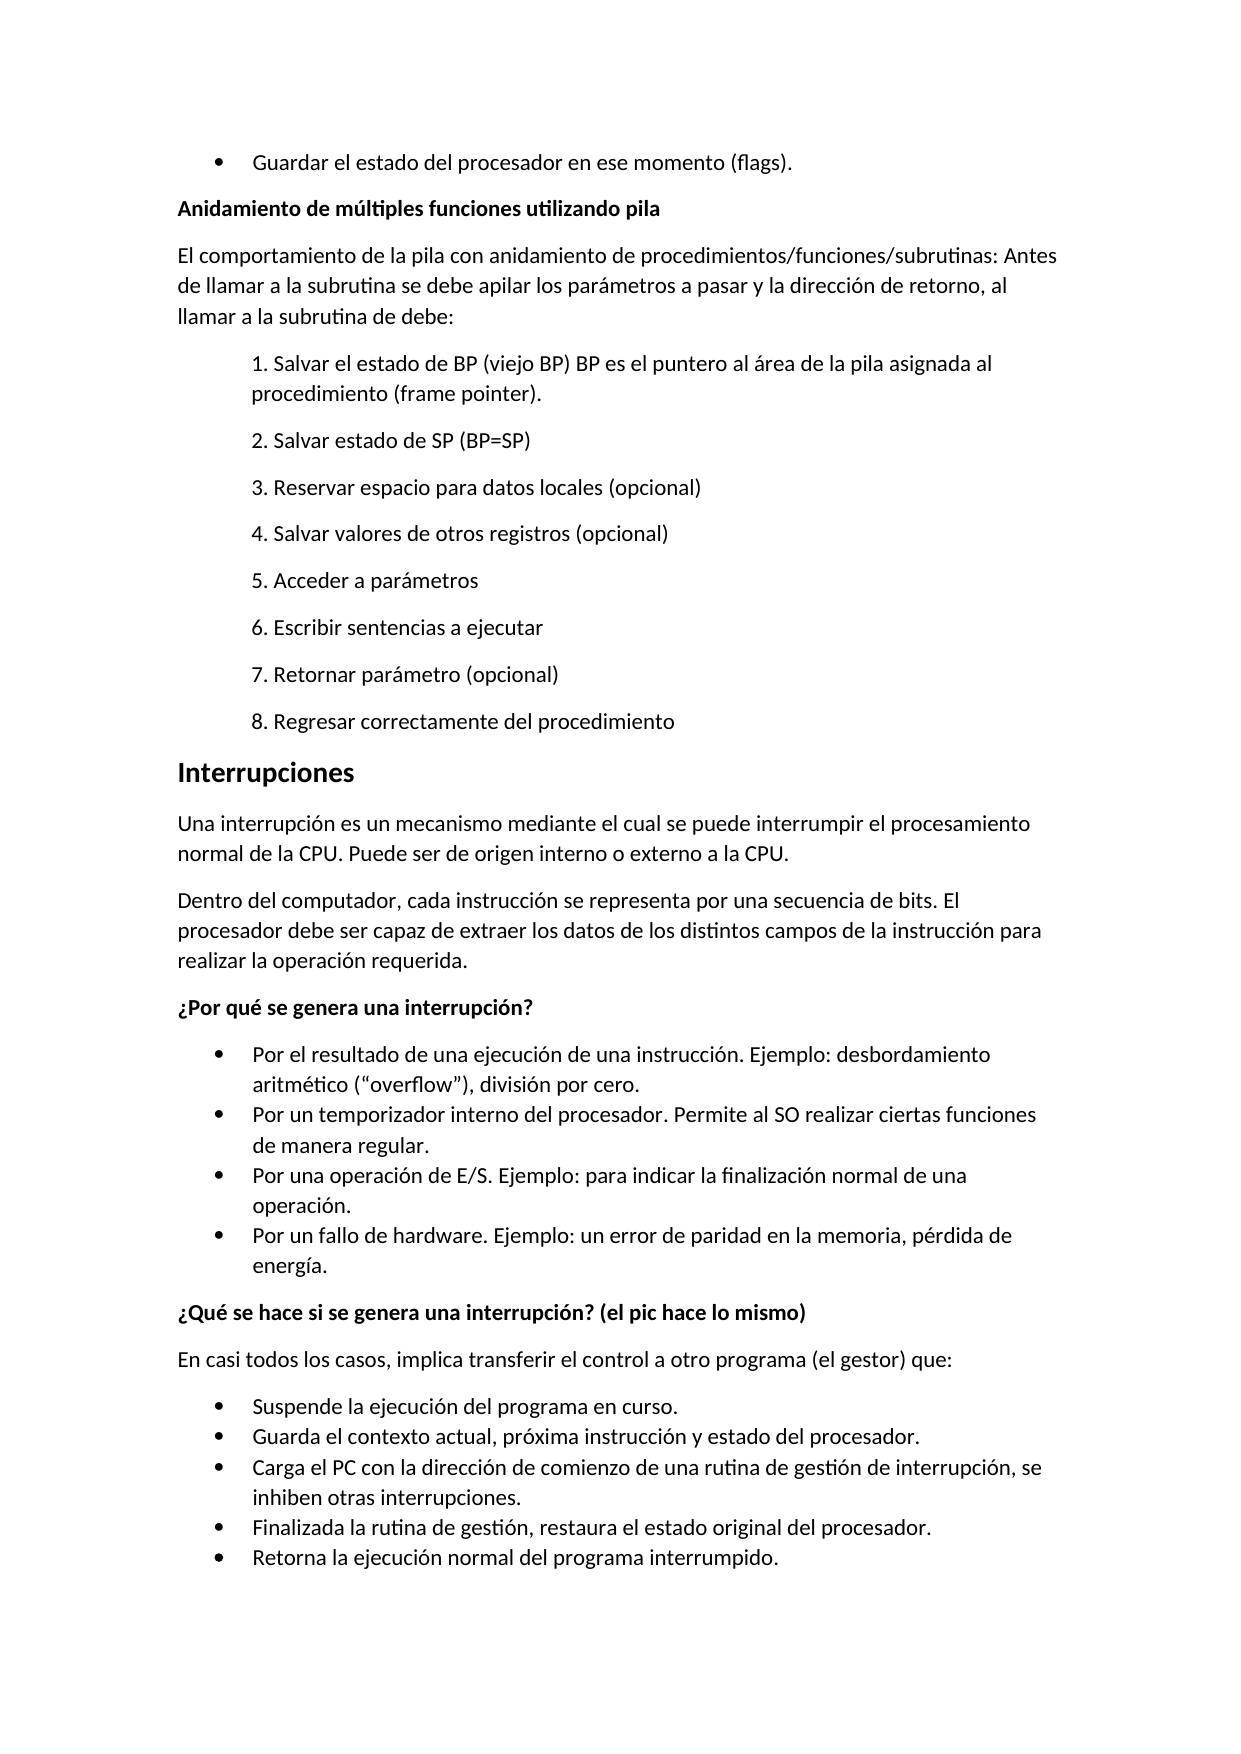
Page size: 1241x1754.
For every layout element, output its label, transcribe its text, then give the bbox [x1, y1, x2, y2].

text Una interrupción es un mecanismo mediante el cual se puede interrumpir el procesamiento normal de la CPU. Puede ser de origen interno o externo a la CPU. [177, 809, 1063, 867]
text 4. Salvar valores de otros registros (opcional) [251, 519, 1063, 547]
text Interrupciones [177, 754, 1063, 789]
list Finalizada la rutina de gestión, restaura el estado original del procesador. [215, 1513, 1063, 1541]
text ¿Qué se hace si se genera una interrupción? (el pic hace lo mismo) [177, 1298, 1063, 1327]
text Anidamiento de múltiples funciones utilizando pila [177, 194, 1063, 222]
text En casi todos los casos, implica transferir el control a otro programa (el gestor) que: [177, 1345, 1063, 1373]
text 5. Acceder a parámetros [251, 566, 1063, 594]
text 6. Escribir sentencias a ejecutar [251, 613, 1063, 641]
text ¿Por qué se genera una interrupción? [177, 993, 1063, 1021]
list Guardar el estado del procesador en ese momento (flags). [215, 148, 1063, 176]
list Retorna la ejecución normal del programa interrumpido. [215, 1543, 1063, 1571]
list Por una operación de E/S. Ejemplo: para indicar la finalización normal de una operación. [215, 1161, 1063, 1219]
list Carga el PC con la dirección de comienzo de una rutina de gestión de interrupción, se inhiben otras interrupciones. [215, 1453, 1063, 1511]
text 7. Retornar parámetro (opcional) [251, 660, 1063, 688]
text El comportamiento de la pila con anidamiento de procedimientos/funciones/subrutinas: Antes de llamar a la subrutina se debe apilar los parámetros a pasar y la dirección de retorno, al llamar a la subrutina de debe: [177, 241, 1063, 330]
text 3. Reservar espacio para datos locales (opcional) [251, 473, 1063, 501]
list Por el resultado de una ejecución de una instrucción. Ejemplo: desbordamiento aritmético (“overflow”), división por cero. [215, 1040, 1063, 1098]
text 1. Salvar el estado de BP (viejo BP) BP es el puntero al área de la pila asignada al procedimiento (frame pointer). [251, 349, 1063, 407]
text Dentro del computador, cada instrucción se representa por una secuencia de bits. El procesador debe ser capaz de extraer los datos de los distintos campos de la instrucción para realizar la operación requerida. [177, 886, 1063, 974]
list Por un temporizador interno del procesador. Permite al SO realizar ciertas funciones de manera regular. [215, 1101, 1063, 1159]
list Por un fallo de hardware. Ejemplo: un error de paridad en la memoria, pérdida de energía. [215, 1221, 1063, 1280]
text 2. Salvar estado de SP (BP=SP) [251, 426, 1063, 454]
text 8. Regresar correctamente del procedimiento [251, 707, 1063, 735]
list Guarda el contexto actual, próxima instrucción y estado del procesador. [215, 1422, 1063, 1451]
list Suspende la ejecución del programa en curso. [215, 1392, 1063, 1420]
